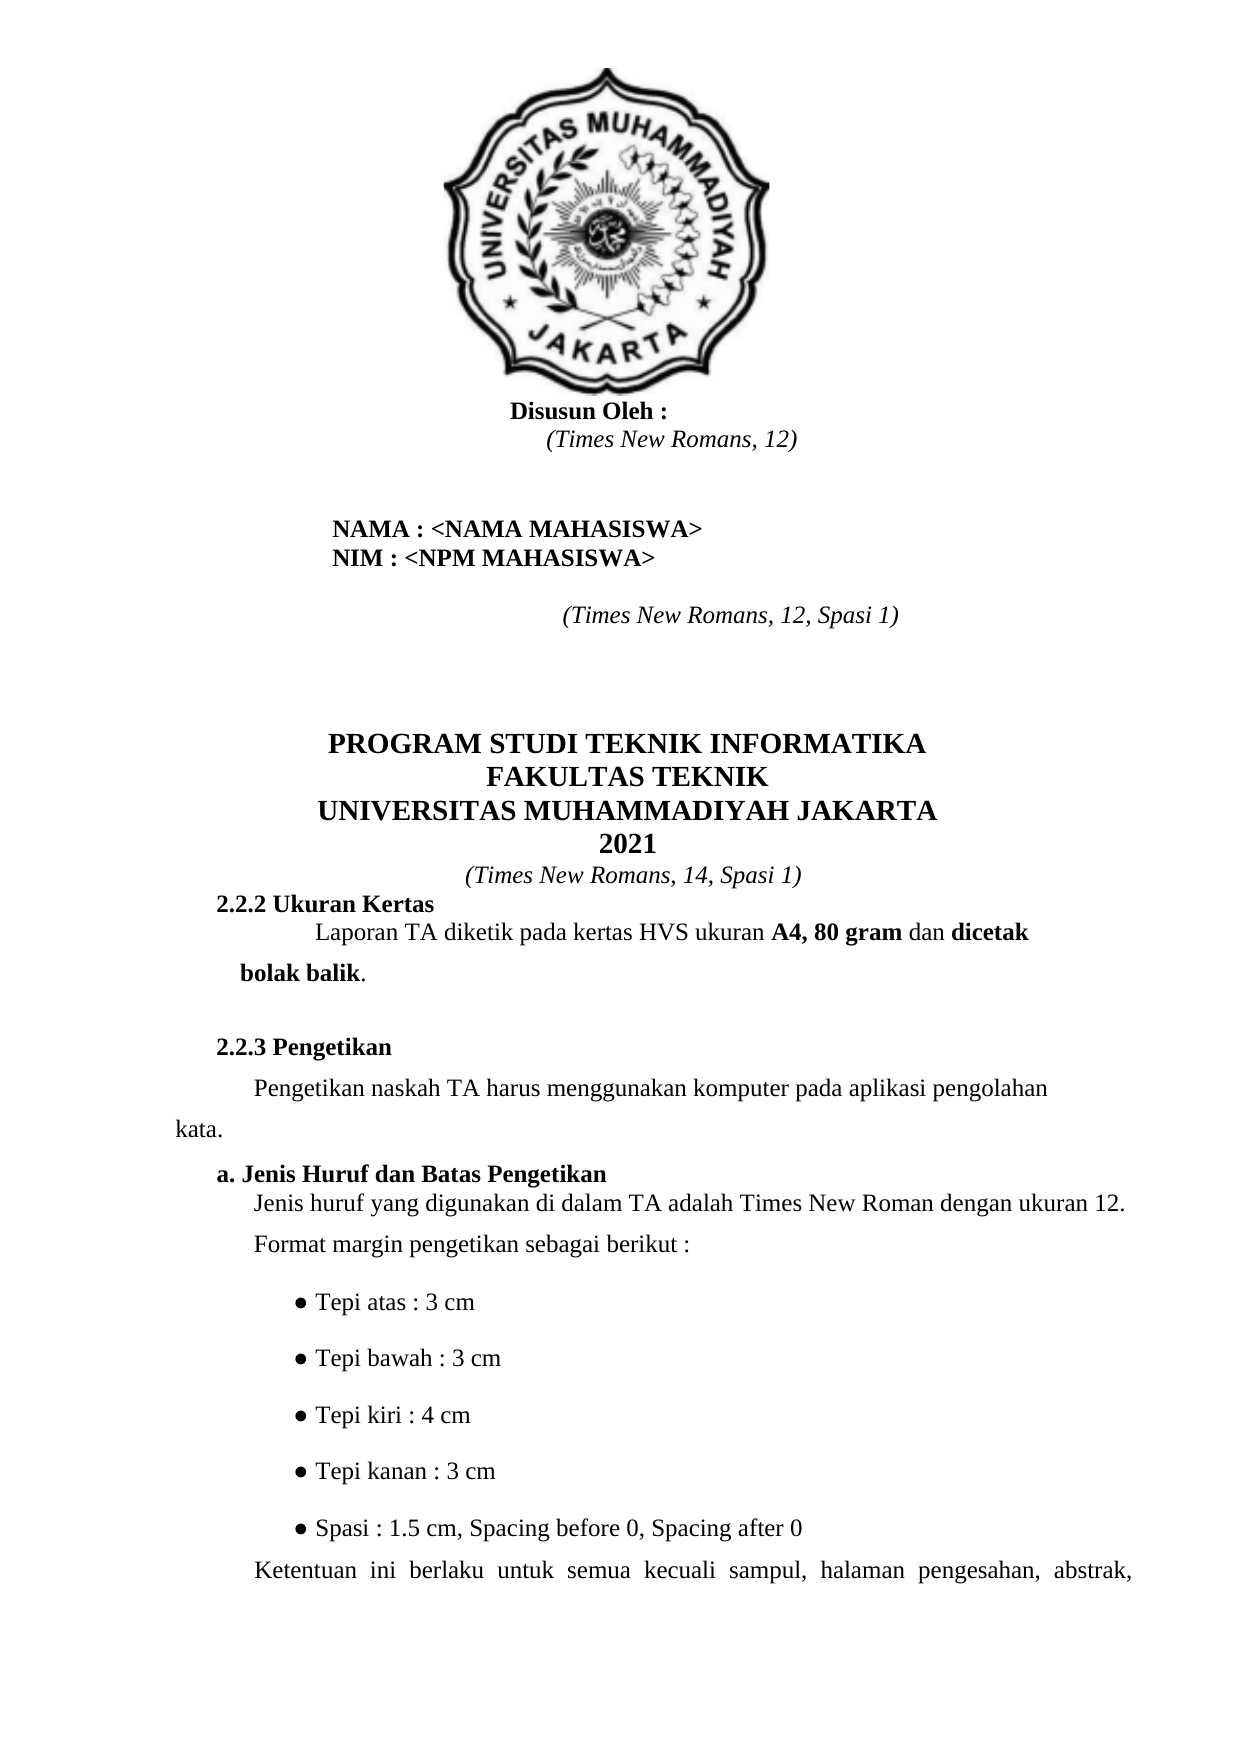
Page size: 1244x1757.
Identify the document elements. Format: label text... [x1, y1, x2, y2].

text 2021 [598, 826, 1190, 860]
text Jenis huruf yang digunakan di dalam TA adalah Times New Roman dengan ukuran 12. Format margin pengetikan sebagai berikut : [254, 1188, 1133, 1258]
text ● Spasi : 1.5 cm, Spacing before 0, Spacing after 0 [293, 1513, 1190, 1542]
text UNIVERSITAS MUHAMMADIYAH JAKARTA [317, 793, 1190, 826]
text ● Tepi kanan : 3 cm [293, 1456, 1190, 1485]
text 2.2.3 Pengetikan [216, 1032, 1190, 1061]
text ● Tepi kiri : 4 cm [293, 1400, 1190, 1428]
picture [443, 68, 770, 396]
text 2.2.2 Ukuran Kertas [216, 889, 1190, 917]
text PROGRAM STUDI TEKNIK INFORMATIKA [328, 726, 1190, 759]
text ● Tepi bawah : 3 cm [293, 1343, 1190, 1372]
text a. Jenis Huruf dan Batas Pengetikan [216, 1159, 1190, 1188]
text NAMA : <NAMA MAHASISWA> [332, 514, 1190, 543]
text (Times New Romans, 12, Spasi 1) [125, 600, 899, 629]
text ● Tepi atas : 3 cm [293, 1287, 1190, 1316]
text Pengetikan naskah TA harus menggunakan komputer pada aplikasi pengolahan kata. [175, 1073, 1051, 1143]
text NIM : <NPM MAHASISWA> [332, 543, 1190, 572]
text FAKULTAS TEKNIK [486, 759, 1190, 793]
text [254, 1555, 1133, 1584]
text Laporan TA diketik pada kertas HVS ukuran A4, 80 gram dan dicetak bolak balik. [240, 917, 1041, 987]
text Disusun Oleh : [503, 396, 1190, 424]
text (Times New Romans, 14, Spasi 1) [465, 860, 1190, 889]
text (Times New Romans, 12) [125, 424, 797, 453]
